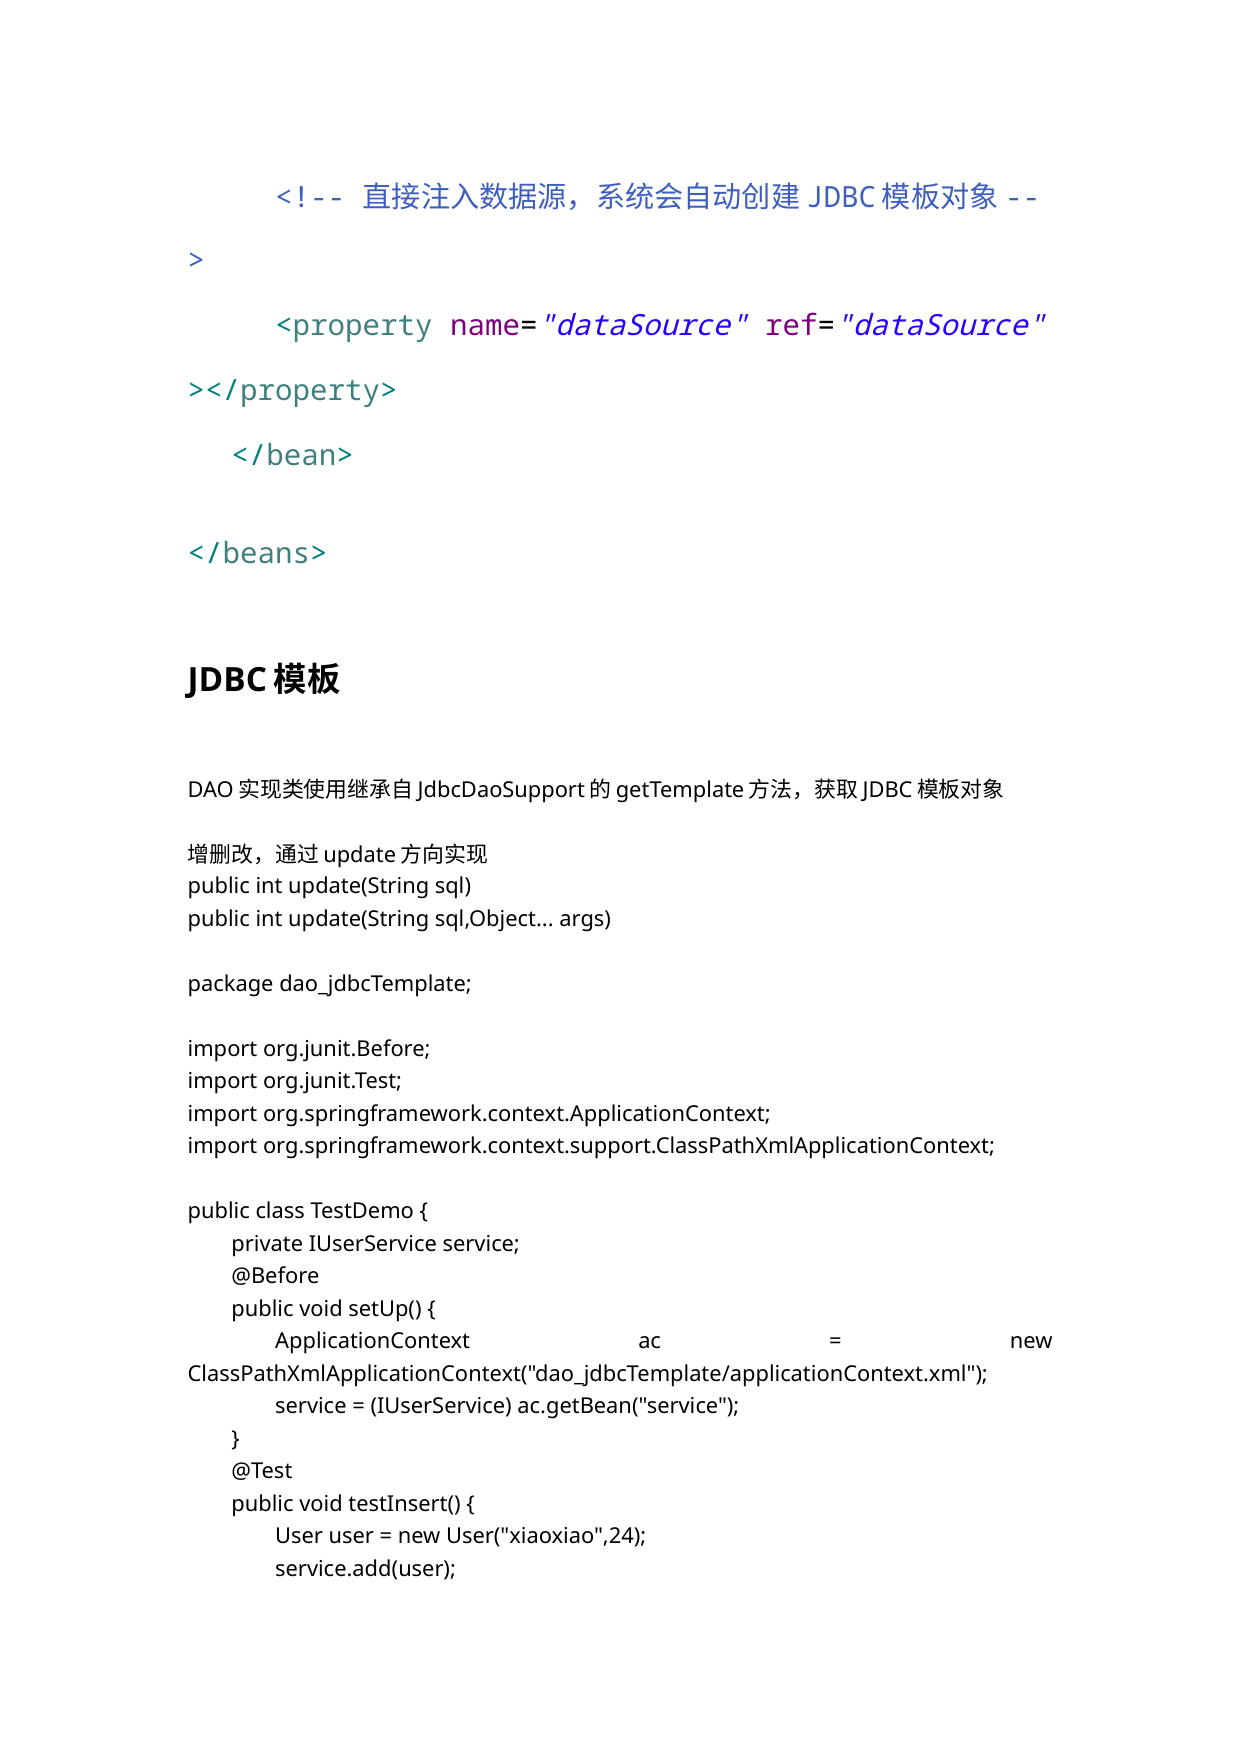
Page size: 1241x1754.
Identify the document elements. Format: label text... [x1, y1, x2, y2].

text User user = new User("xiaoxiao",24); [187, 1519, 1053, 1551]
subtitle JDBC模板 [187, 644, 1053, 709]
text service = (IUserService) ac.getBean("service"); [187, 1389, 1053, 1421]
text } [187, 1421, 1053, 1454]
text public class TestDemo { [187, 1194, 1053, 1226]
text import org.junit.Test; [187, 1064, 1053, 1096]
text </bean> [187, 422, 1053, 487]
text private IUserService service; [187, 1226, 1053, 1259]
text ApplicationContext ac = new ClassPathXmlApplicationContext("dao_jdbcTemplate/applicationContext.xml"); [187, 1324, 1053, 1389]
text 增删改，通过update方向实现 [187, 836, 1053, 869]
text public void setUp() { [187, 1291, 1053, 1324]
text <!-- 直接注入数据源，系统会自动创建JDBC模板对象 --> [187, 162, 1053, 292]
text import org.junit.Before; [187, 1031, 1053, 1064]
text DAO实现类使用继承自JdbcDaoSupport的getTemplate方法，获取JDBC模板对象 [187, 771, 1053, 804]
text </beans> [187, 519, 1053, 584]
text <property name="dataSource" ref="dataSource" ></property> [187, 292, 1053, 422]
text public void testInsert() { [187, 1486, 1053, 1519]
text public int update(String sql) [187, 869, 1053, 901]
text @Test [187, 1454, 1053, 1486]
text import org.springframework.context.ApplicationContext; [187, 1096, 1053, 1129]
text service.add(user); [187, 1551, 1053, 1584]
text @Before [187, 1259, 1053, 1291]
text import org.springframework.context.support.ClassPathXmlApplicationContext; [187, 1129, 1053, 1161]
text public int update(String sql,Object... args) [187, 901, 1053, 934]
text package dao_jdbcTemplate; [187, 966, 1053, 999]
